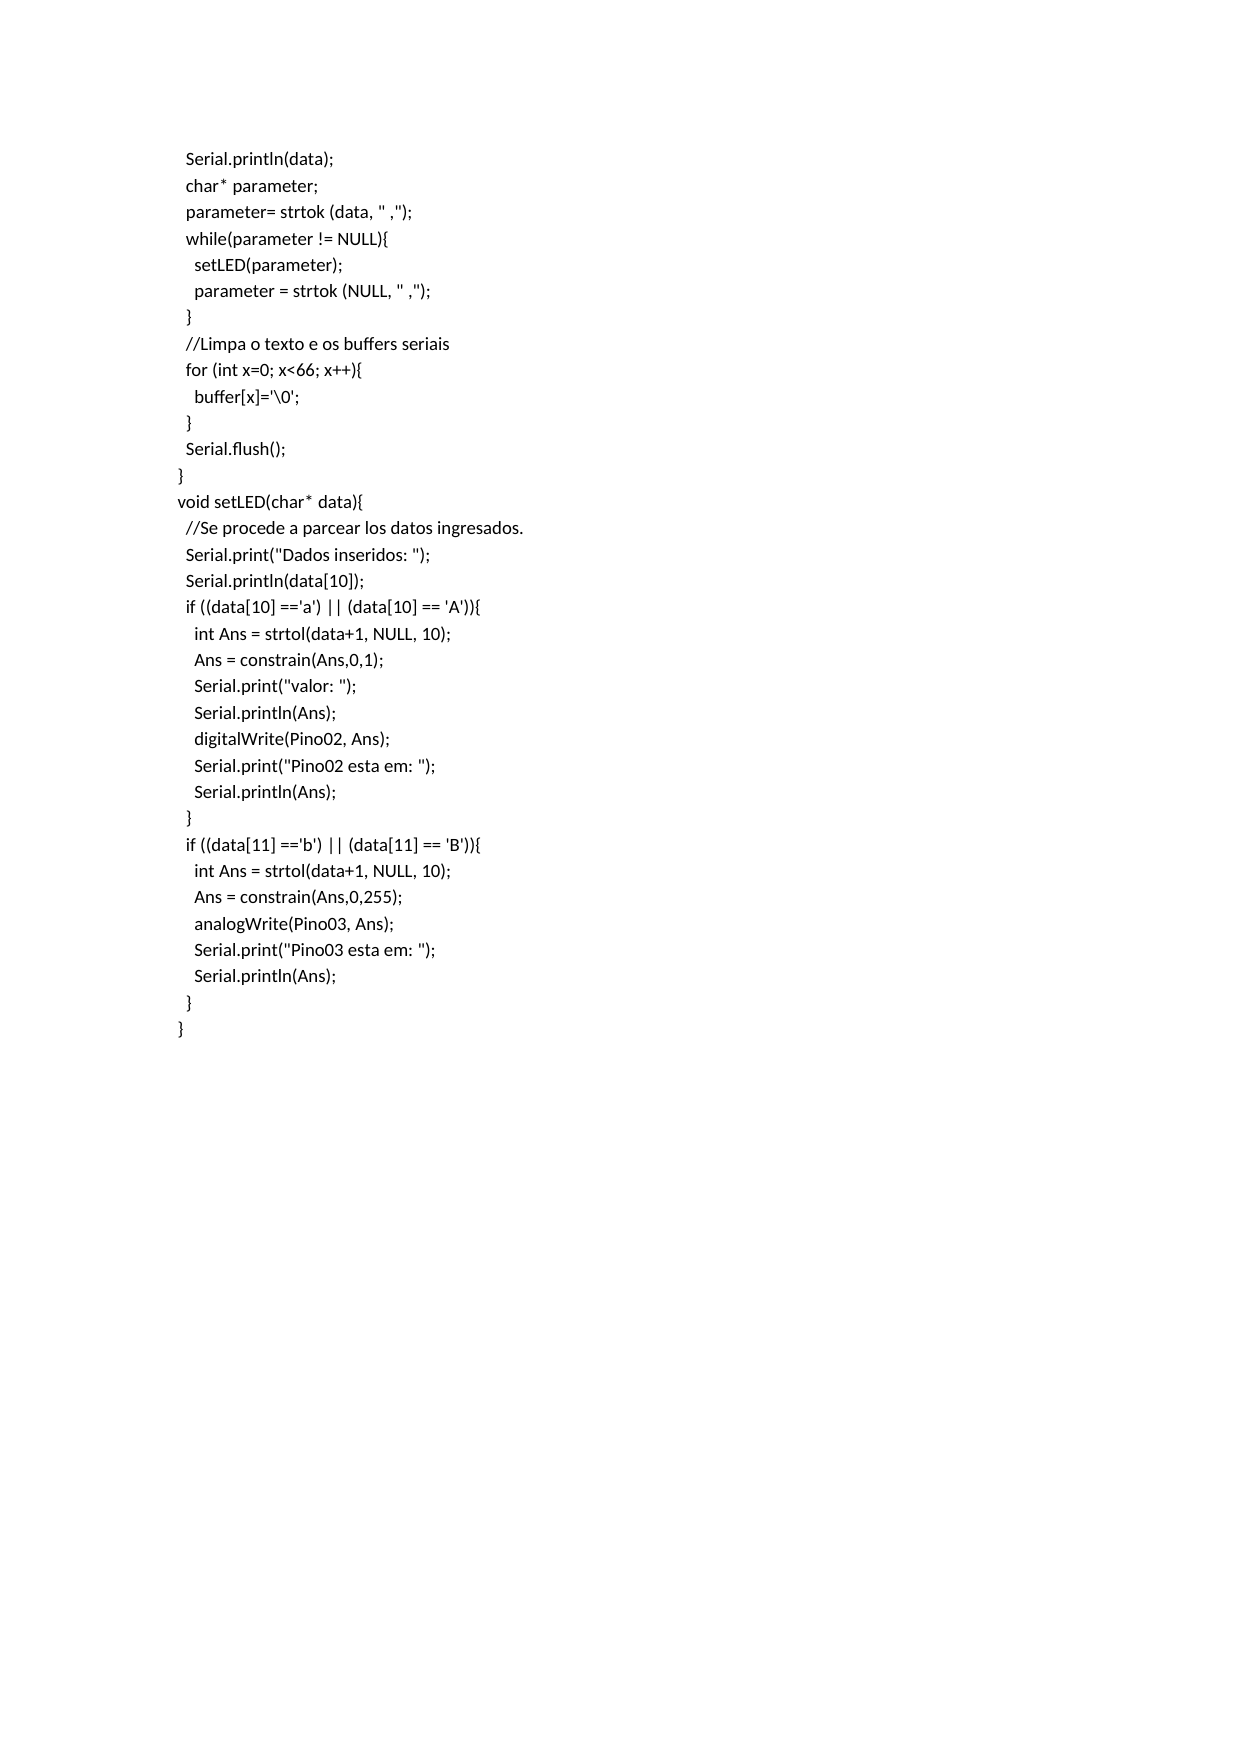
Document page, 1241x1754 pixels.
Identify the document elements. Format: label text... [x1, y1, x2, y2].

text Serial.print("valor: "); [177, 675, 1063, 698]
text analogWrite(Pino03, Ans); [177, 912, 1063, 935]
text Ans = constrain(Ans,0,1); [177, 648, 1063, 671]
text Serial.println(Ans); [177, 780, 1063, 803]
text Serial.flush(); [177, 437, 1063, 460]
text Serial.println(Ans); [177, 701, 1063, 724]
text } [177, 306, 1063, 329]
text parameter = strtok (NULL, " ,"); [177, 279, 1063, 302]
text Serial.print("Dados inseridos: "); [177, 543, 1063, 566]
text Serial.println(data[10]); [177, 569, 1063, 592]
text if ((data[10] =='a') || (data[10] == 'A')){ [177, 596, 1063, 618]
text } [177, 411, 1063, 434]
text buffer[x]='\0'; [177, 385, 1063, 408]
text Ans = constrain(Ans,0,255); [177, 886, 1063, 908]
text int Ans = strtol(data+1, NULL, 10); [177, 622, 1063, 645]
text for (int x=0; x<66; x++){ [177, 358, 1063, 381]
text char* parameter; [177, 174, 1063, 197]
text parameter= strtok (data, " ,"); [177, 200, 1063, 223]
text } [177, 806, 1063, 829]
text Serial.println(data); [177, 148, 1063, 171]
text Serial.print("Pino03 esta em: "); [177, 938, 1063, 961]
text if ((data[11] =='b') || (data[11] == 'B')){ [177, 833, 1063, 856]
text Serial.println(Ans); [177, 964, 1063, 987]
text void setLED(char* data){ [177, 490, 1063, 513]
text //Se procede a parcear los datos ingresados. [177, 517, 1063, 539]
text //Limpa o texto e os buffers seriais [177, 332, 1063, 355]
text } [177, 1017, 1063, 1040]
text } [177, 991, 1063, 1014]
text } [177, 464, 1063, 487]
text while(parameter != NULL){ [177, 227, 1063, 249]
text digitalWrite(Pino02, Ans); [177, 727, 1063, 750]
text Serial.print("Pino02 esta em: "); [177, 754, 1063, 777]
text setLED(parameter); [177, 253, 1063, 276]
text int Ans = strtol(data+1, NULL, 10); [177, 859, 1063, 882]
